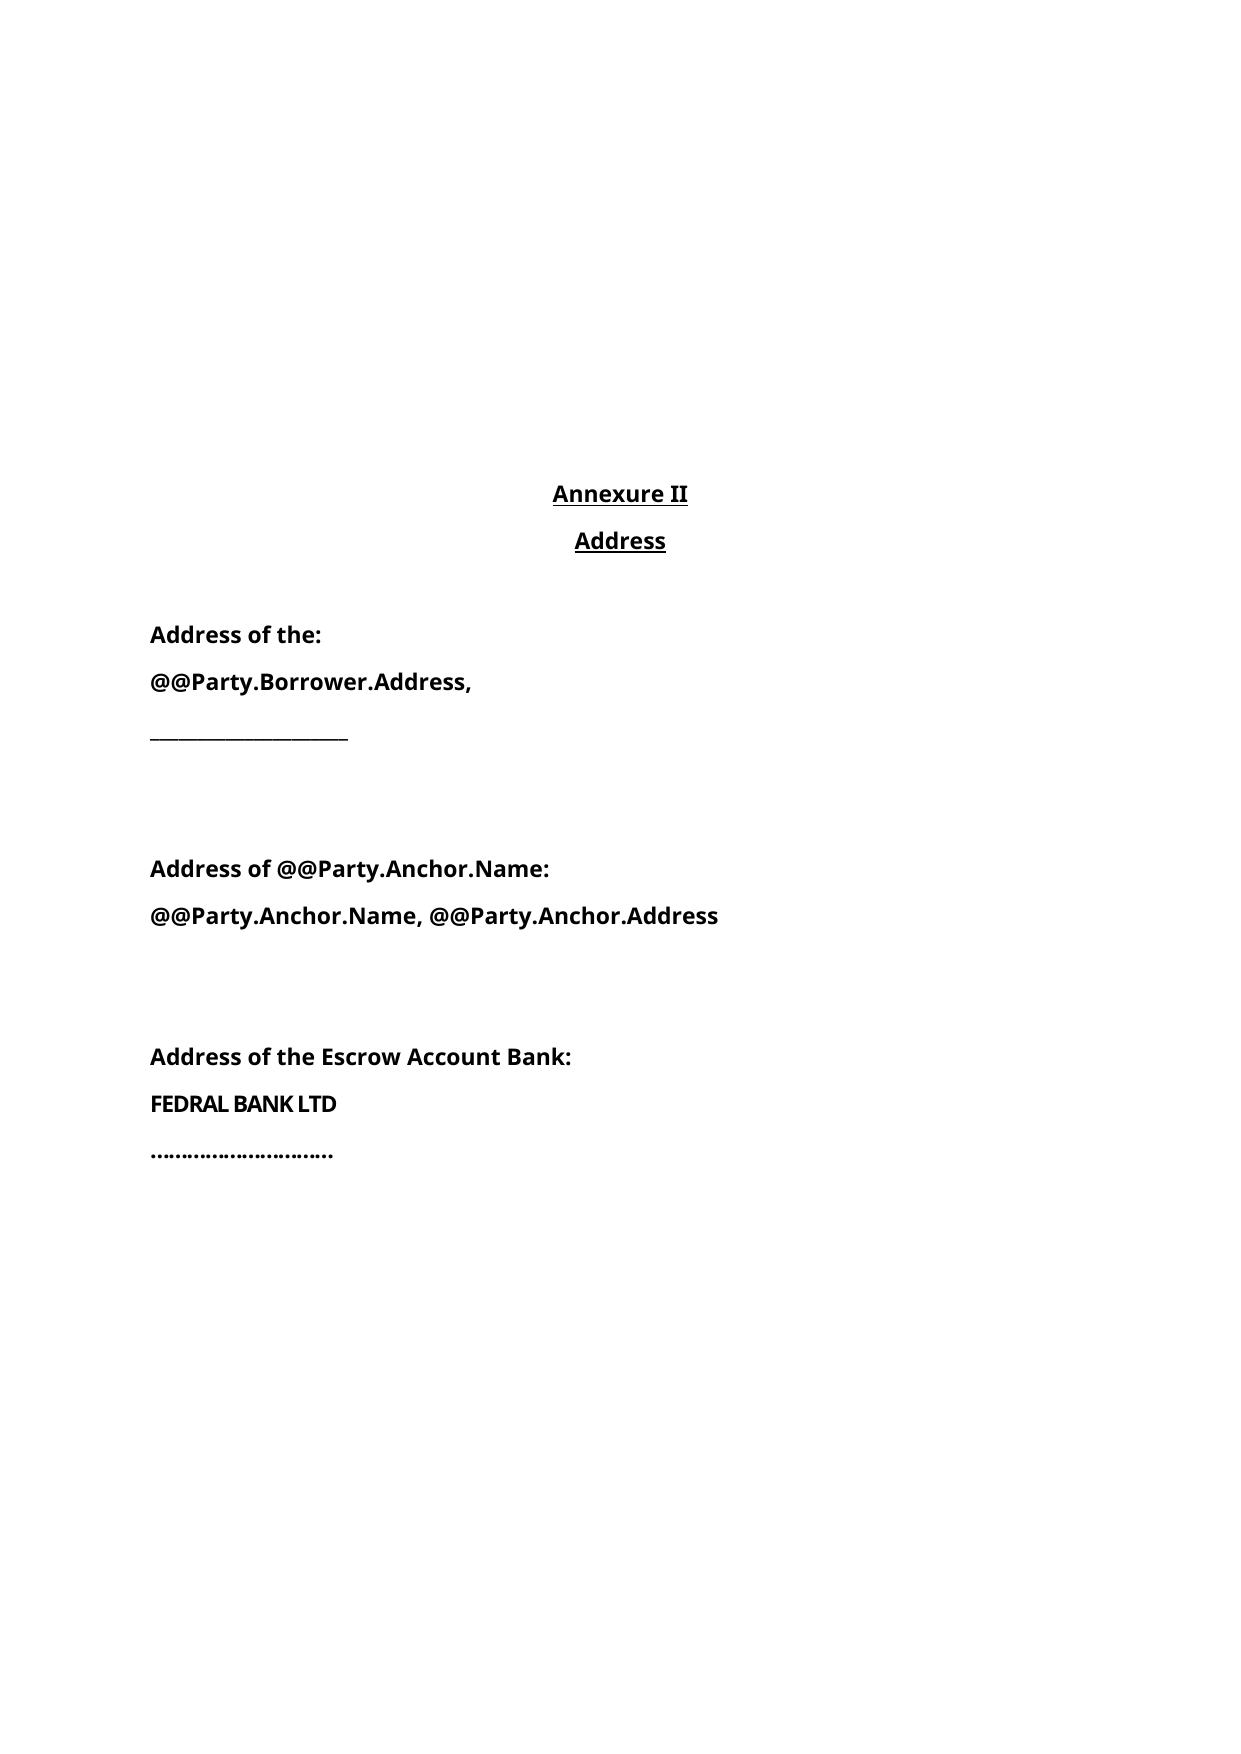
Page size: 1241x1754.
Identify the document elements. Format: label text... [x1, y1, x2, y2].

text Address of the: [150, 619, 1090, 650]
text Address of the Escrow Account Bank: [150, 1041, 1090, 1072]
text ………………………… [150, 1134, 1090, 1166]
text @@Party.Borrower.Address, [150, 666, 1090, 697]
text @@Party.Anchor.Name, @@Party.Anchor.Address [150, 900, 1090, 931]
text Address of @@Party.Anchor.Name: [150, 853, 1090, 884]
text FEDRAL BANK LTD [150, 1087, 1090, 1119]
text _____________________ [150, 712, 1090, 744]
text Annexure II [150, 478, 1090, 509]
text Address [150, 525, 1090, 556]
